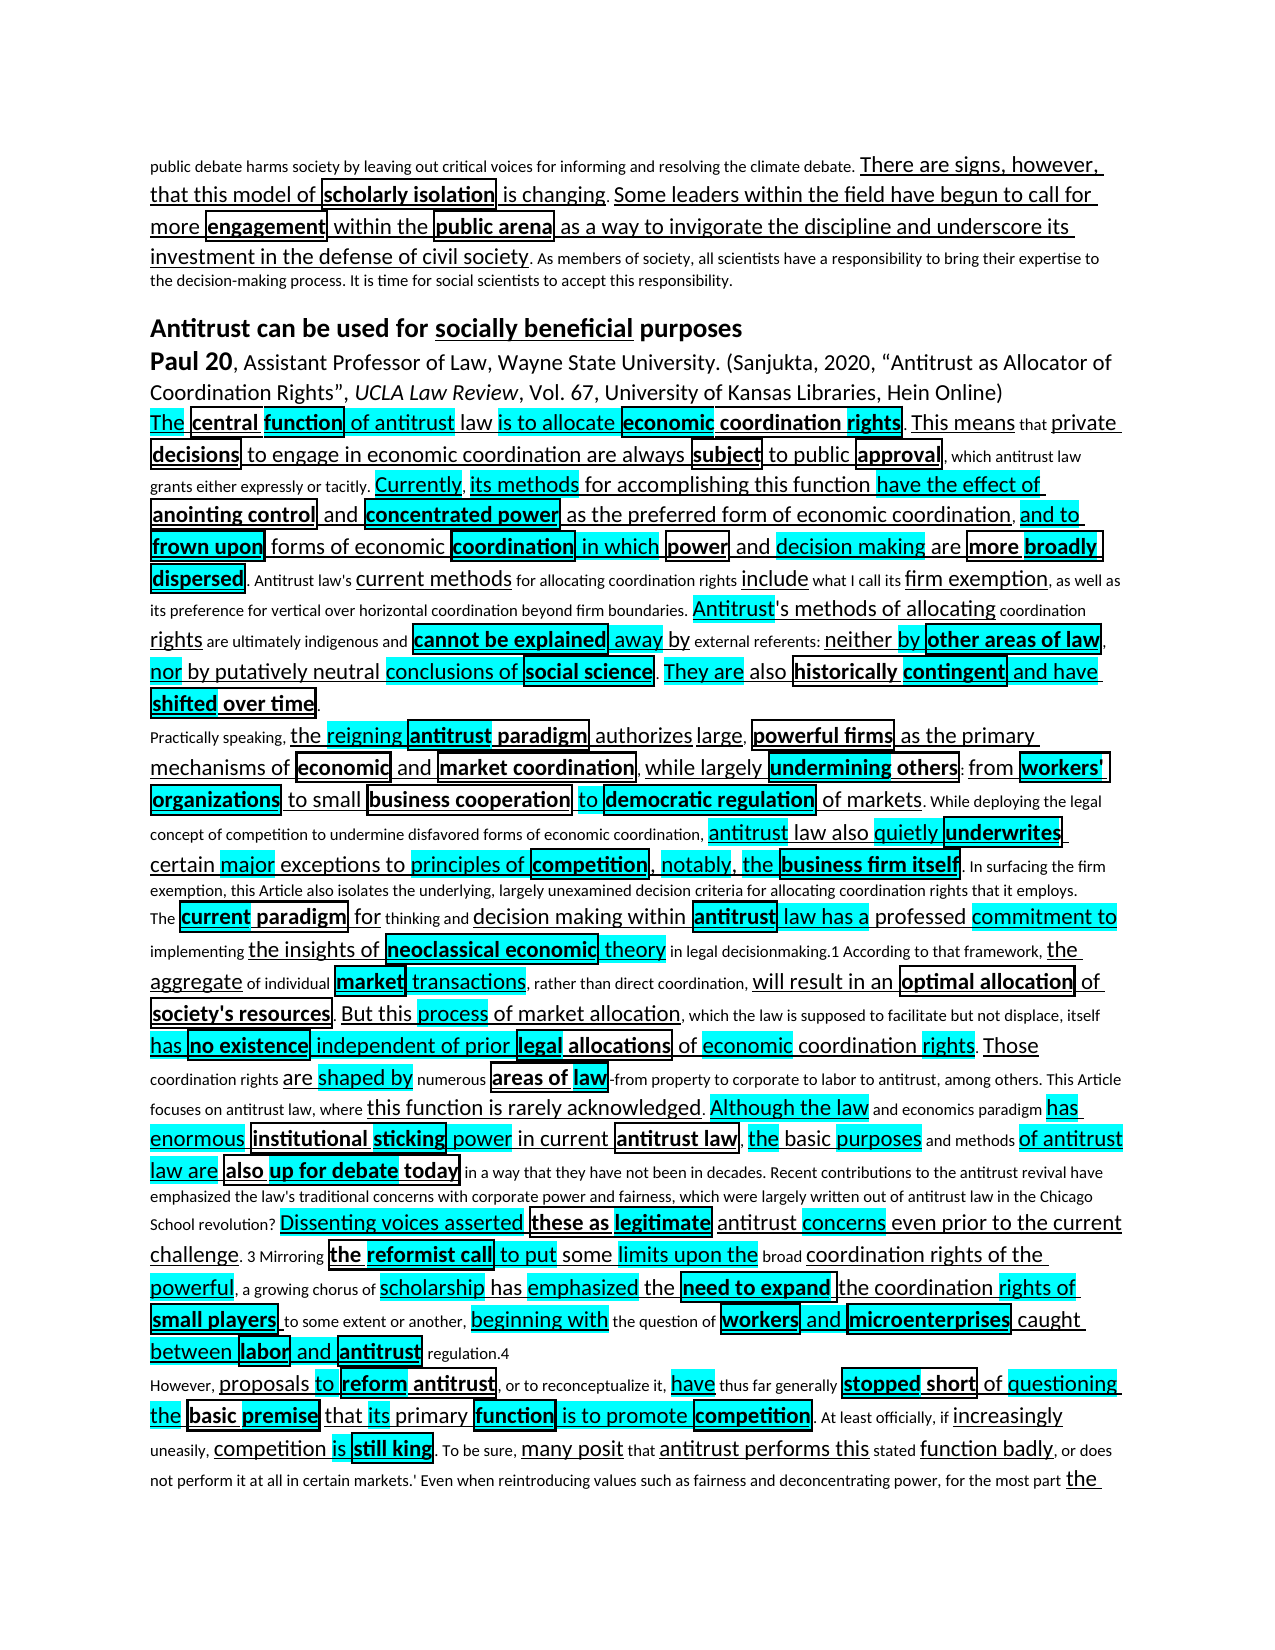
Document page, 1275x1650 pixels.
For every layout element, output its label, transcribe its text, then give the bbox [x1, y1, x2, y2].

text Paul 20, Assistant Professor of Law, Wayne State University. (Sanjukta, 2020, “Antitrust as Allocator of Coordination Rights”, UCLA Law Review, Vol. 67, University of Kansas Libraries, Hein Online) [150, 344, 1125, 406]
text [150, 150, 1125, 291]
text Practically speaking, the reigning antitrust paradigm authorizes large, powerful firms as the primary mechanisms of economic and market coordination, while largely undermining others: from workers' organizations to small business cooperation to democratic regulation of markets. While deploying the legal concept of competition to undermine disfavored forms of economic coordination, antitrust law also quietly underwrites certain major exceptions to principles of competition, notably, the business firm itself. In surfacing the firm exemption, this Article also isolates the underlying, largely unexamined decision criteria for allocating coordination rights that it employs. [150, 719, 1125, 900]
text The central function of antitrust law is to allocate economic coordination rights. This means that private decisions to engage in economic coordination are always subject to public approval, which antitrust law grants either expressly or tacitly. Currently, its methods for accomplishing this function have the effect of anointing control and concentrated power as the preferred form of economic coordination, and to frown upon forms of economic coordination in which power and decision making are more broadly dispersed. Antitrust law's current methods for allocating coordination rights include what I call its firm exemption, as well as its preference for vertical over horizontal coordination beyond firm boundaries. Antitrust's methods of allocating coordination rights are ultimately indigenous and cannot be explained away by external referents: neither by other areas of law, nor by putatively neutral conclusions of social science. They are also historically contingent and have shifted over time. [150, 406, 1125, 719]
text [150, 1367, 1125, 1492]
text The current paradigm for thinking and decision making within antitrust law has a professed commitment to implementing the insights of neoclassical economic theory in legal decisionmaking.1 According to that framework, the aggregate of individual market transactions, rather than direct coordination, will result in an optimal allocation of society's resources. But this process of market allocation, which the law is supposed to facilitate but not displace, itself has no existence independent of prior legal allocations of economic coordination rights. Those coordination rights are shaped by numerous areas of law-from property to corporate to labor to antitrust, among others. This Article focuses on antitrust law, where this function is rarely acknowledged. Although the law and economics paradigm has enormous institutional sticking power in current antitrust law, the basic purposes and methods of antitrust law are also up for debate today in a way that they have not been in decades. Recent contributions to the antitrust revival have emphasized the law's traditional concerns with corporate power and fairness, which were largely written out of antitrust law in the Chicago School revolution? Dissenting voices asserted these as legitimate antitrust concerns even prior to the current challenge. 3 Mirroring the reformist call to put some limits upon the broad coordination rights of the powerful, a growing chorus of scholarship has emphasized the need to expand the coordination rights of small players to some extent or another, beginning with the question of workers and microenterprises caught between labor and antitrust regulation.4 [150, 900, 1125, 1367]
subtitle Antitrust can be used for socially beneficial purposes [150, 312, 1125, 344]
